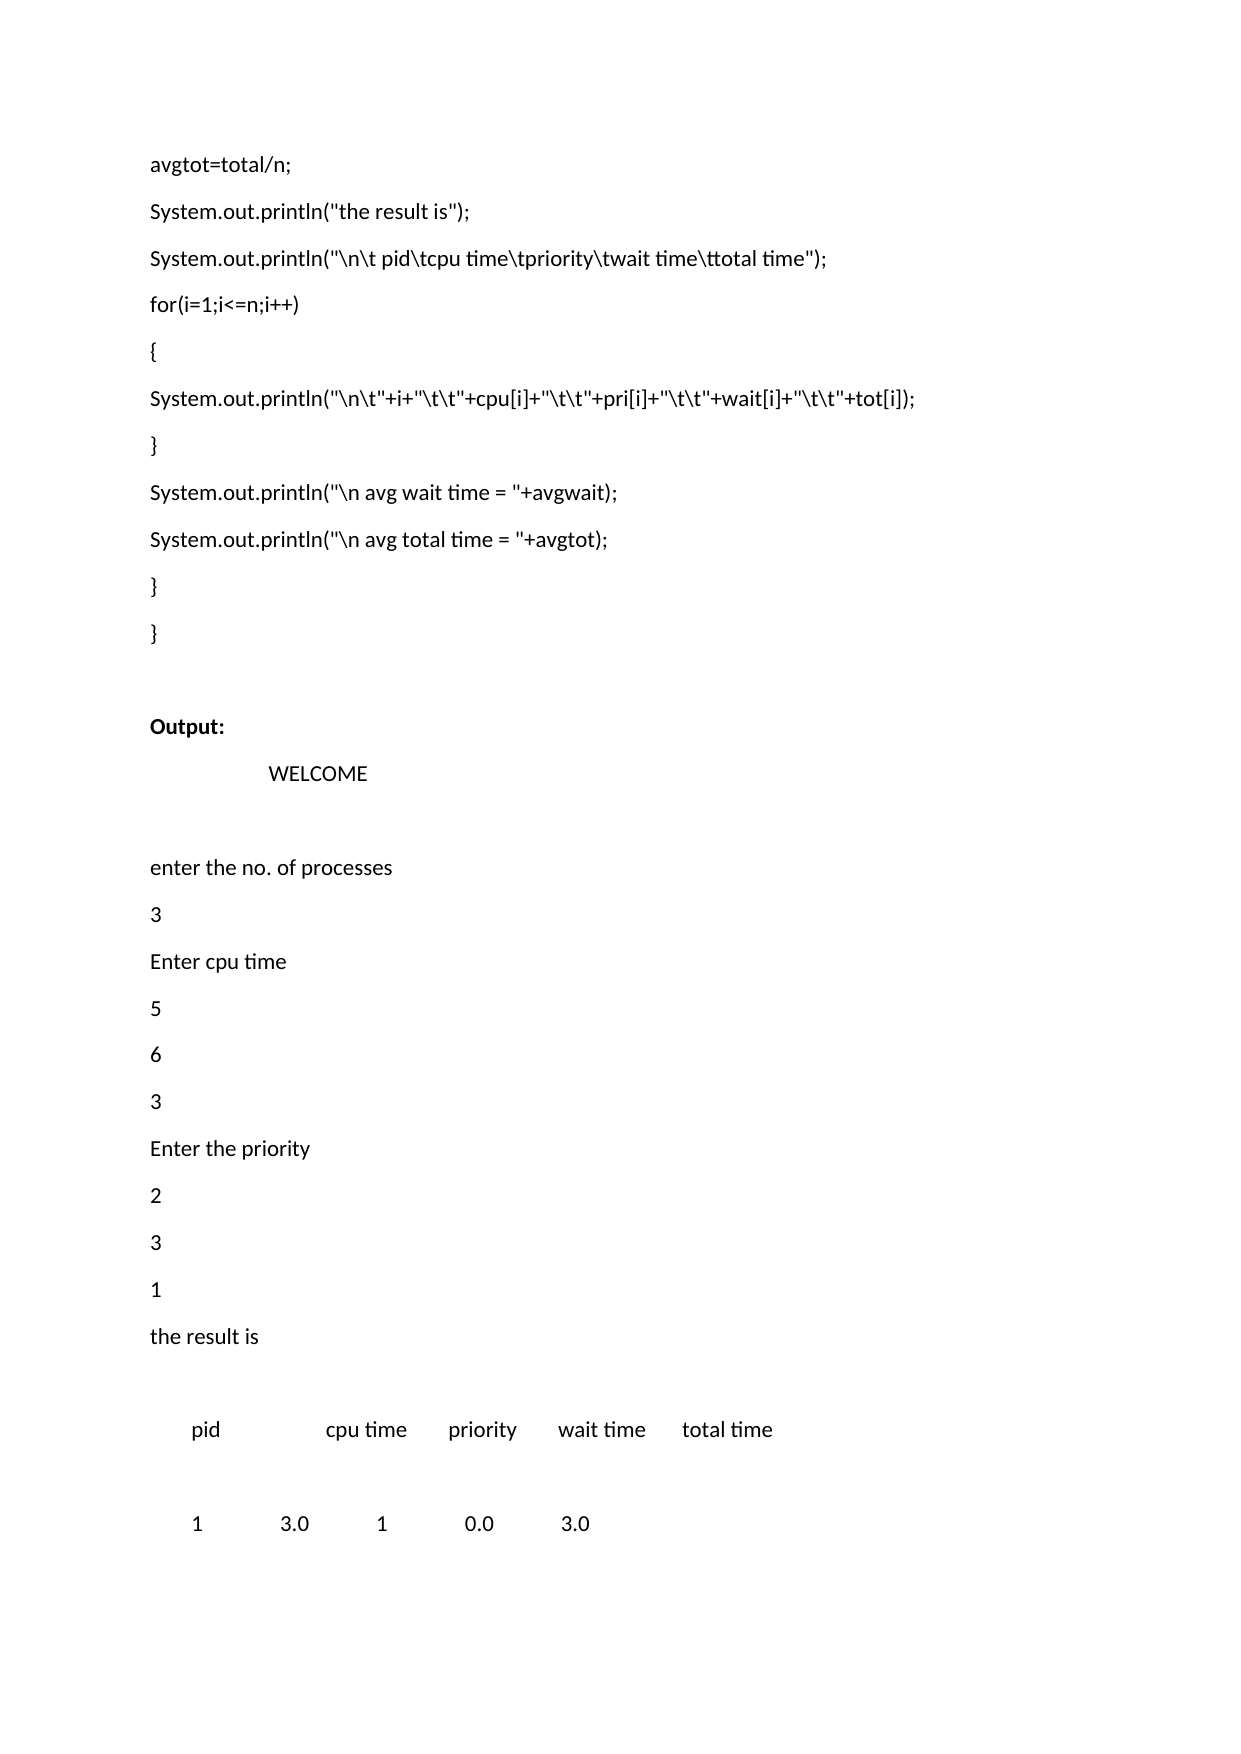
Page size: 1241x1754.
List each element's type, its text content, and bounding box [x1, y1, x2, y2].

text Enter cpu time [150, 947, 1090, 975]
text enter the no. of processes [150, 853, 1090, 881]
text { [150, 337, 1090, 366]
text } [150, 619, 1090, 647]
text System.out.println("\n avg total time = "+avgtot); [150, 525, 1090, 553]
text 1 [150, 1275, 1090, 1303]
text System.out.println("\n\t pid\tcpu time\tpriority\twait time\ttotal time"); [150, 244, 1090, 272]
text System.out.println("\n\t"+i+"\t\t"+cpu[i]+"\t\t"+pri[i]+"\t\t"+wait[i]+"\t\t"+tot[i]); [150, 384, 1090, 412]
text 6 [150, 1041, 1090, 1069]
text 5 [150, 994, 1090, 1022]
text 3 [150, 900, 1090, 928]
text } [150, 431, 1090, 459]
text 3 [150, 1087, 1090, 1116]
text the result is [150, 1322, 1090, 1350]
text } [150, 572, 1090, 600]
text pid cpu time priority wait time total time [150, 1416, 1090, 1444]
text System.out.println("the result is"); [150, 197, 1090, 225]
text WELCOME [150, 759, 1090, 787]
text System.out.println("\n avg wait time = "+avgwait); [150, 478, 1090, 506]
text 1 3.0 1 0.0 3.0 [150, 1509, 1090, 1537]
text Enter the priority [150, 1134, 1090, 1162]
text 3 [150, 1228, 1090, 1256]
text 2 [150, 1181, 1090, 1209]
text Output: [150, 712, 1090, 741]
text for(i=1;i<=n;i++) [150, 291, 1090, 319]
text avgtot=total/n; [150, 150, 1090, 178]
